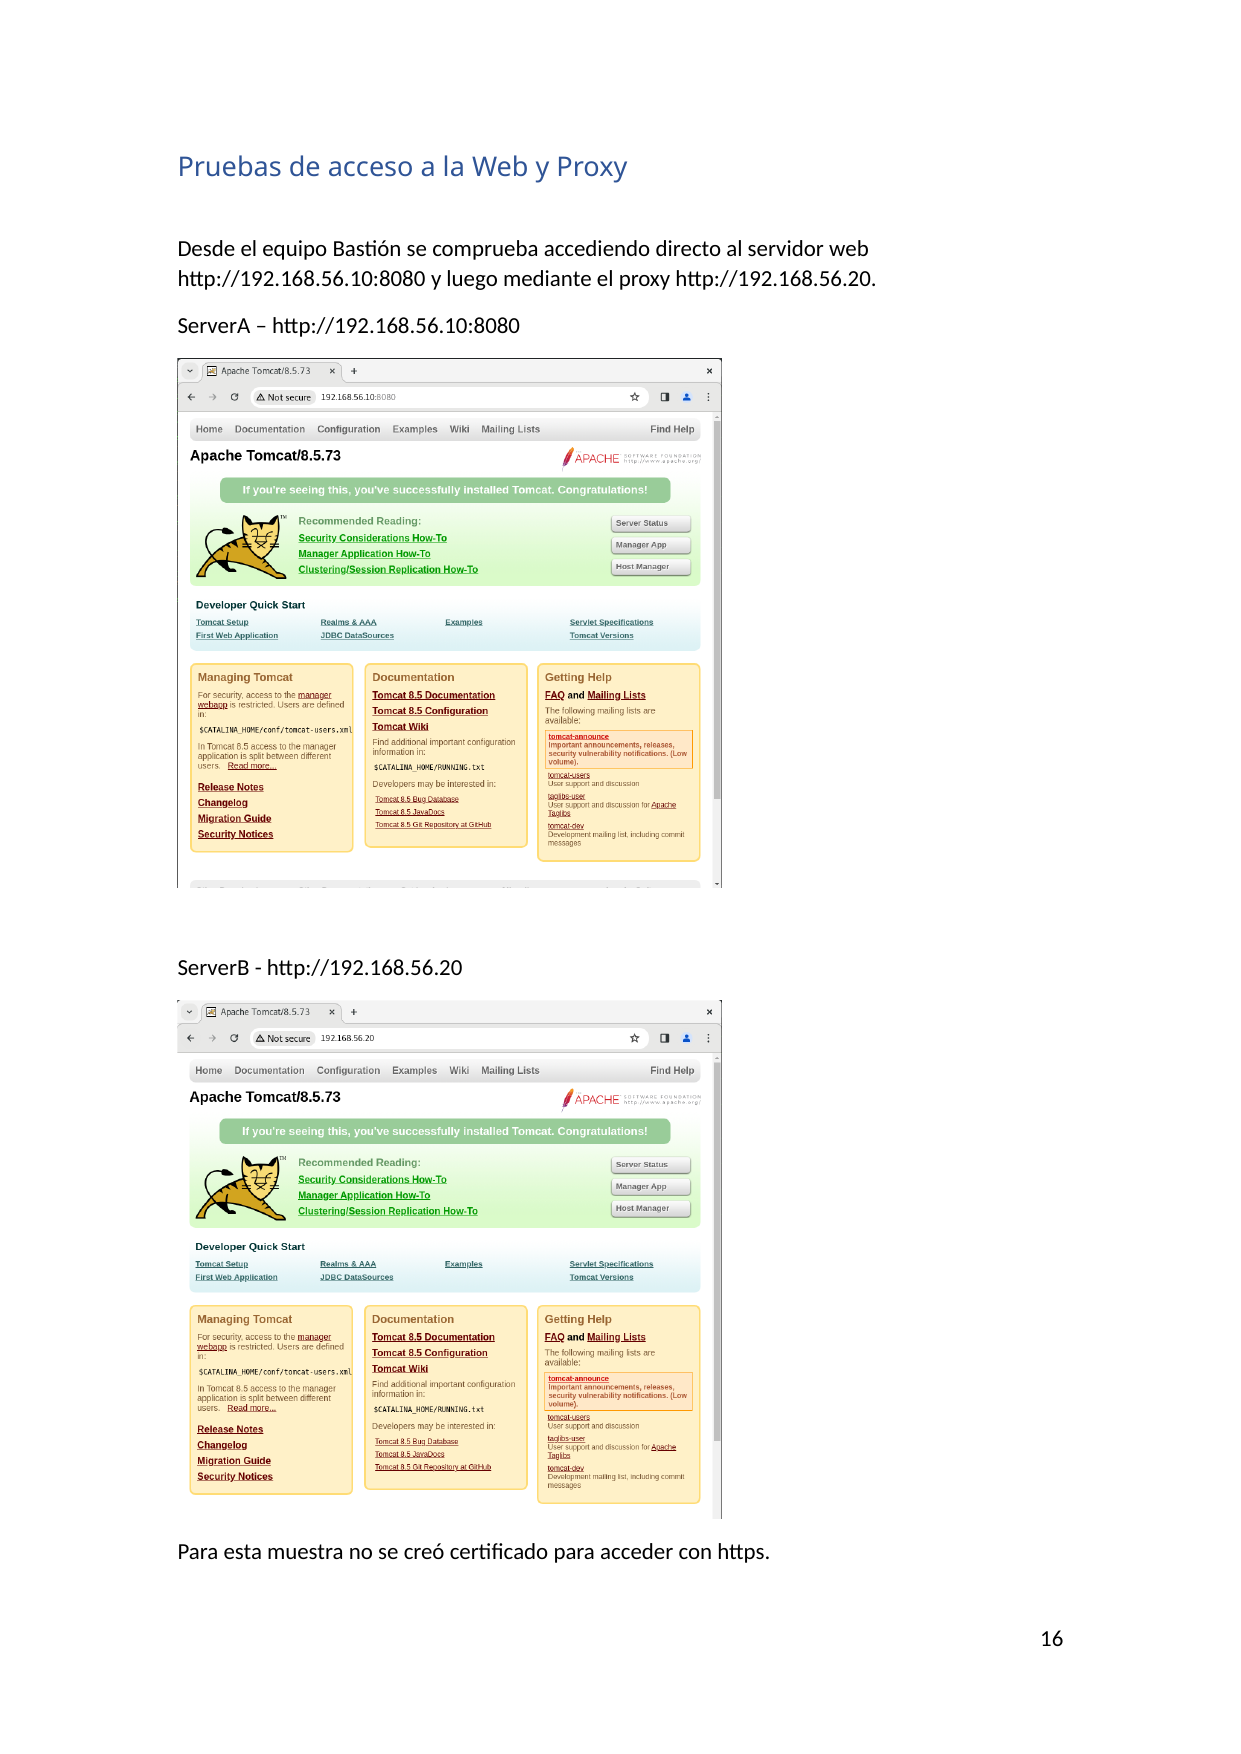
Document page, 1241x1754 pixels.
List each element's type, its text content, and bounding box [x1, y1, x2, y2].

text Para esta muestra no se creó certificado para acceder con https. [177, 1537, 1063, 1565]
subtitle Pruebas de acceso a la Web y Proxy [177, 148, 1063, 184]
text ServerA – http://192.168.56.10:8080 [177, 311, 1063, 339]
picture [177, 358, 722, 888]
picture [177, 1000, 722, 1519]
text Desde el equipo Bastión se comprueba accediendo directo al servidor web http://192.168.56.10:8080 y luego mediante el proxy http://192.168.56.20. [177, 234, 1063, 292]
text ServerB - http://192.168.56.20 [177, 953, 1063, 981]
